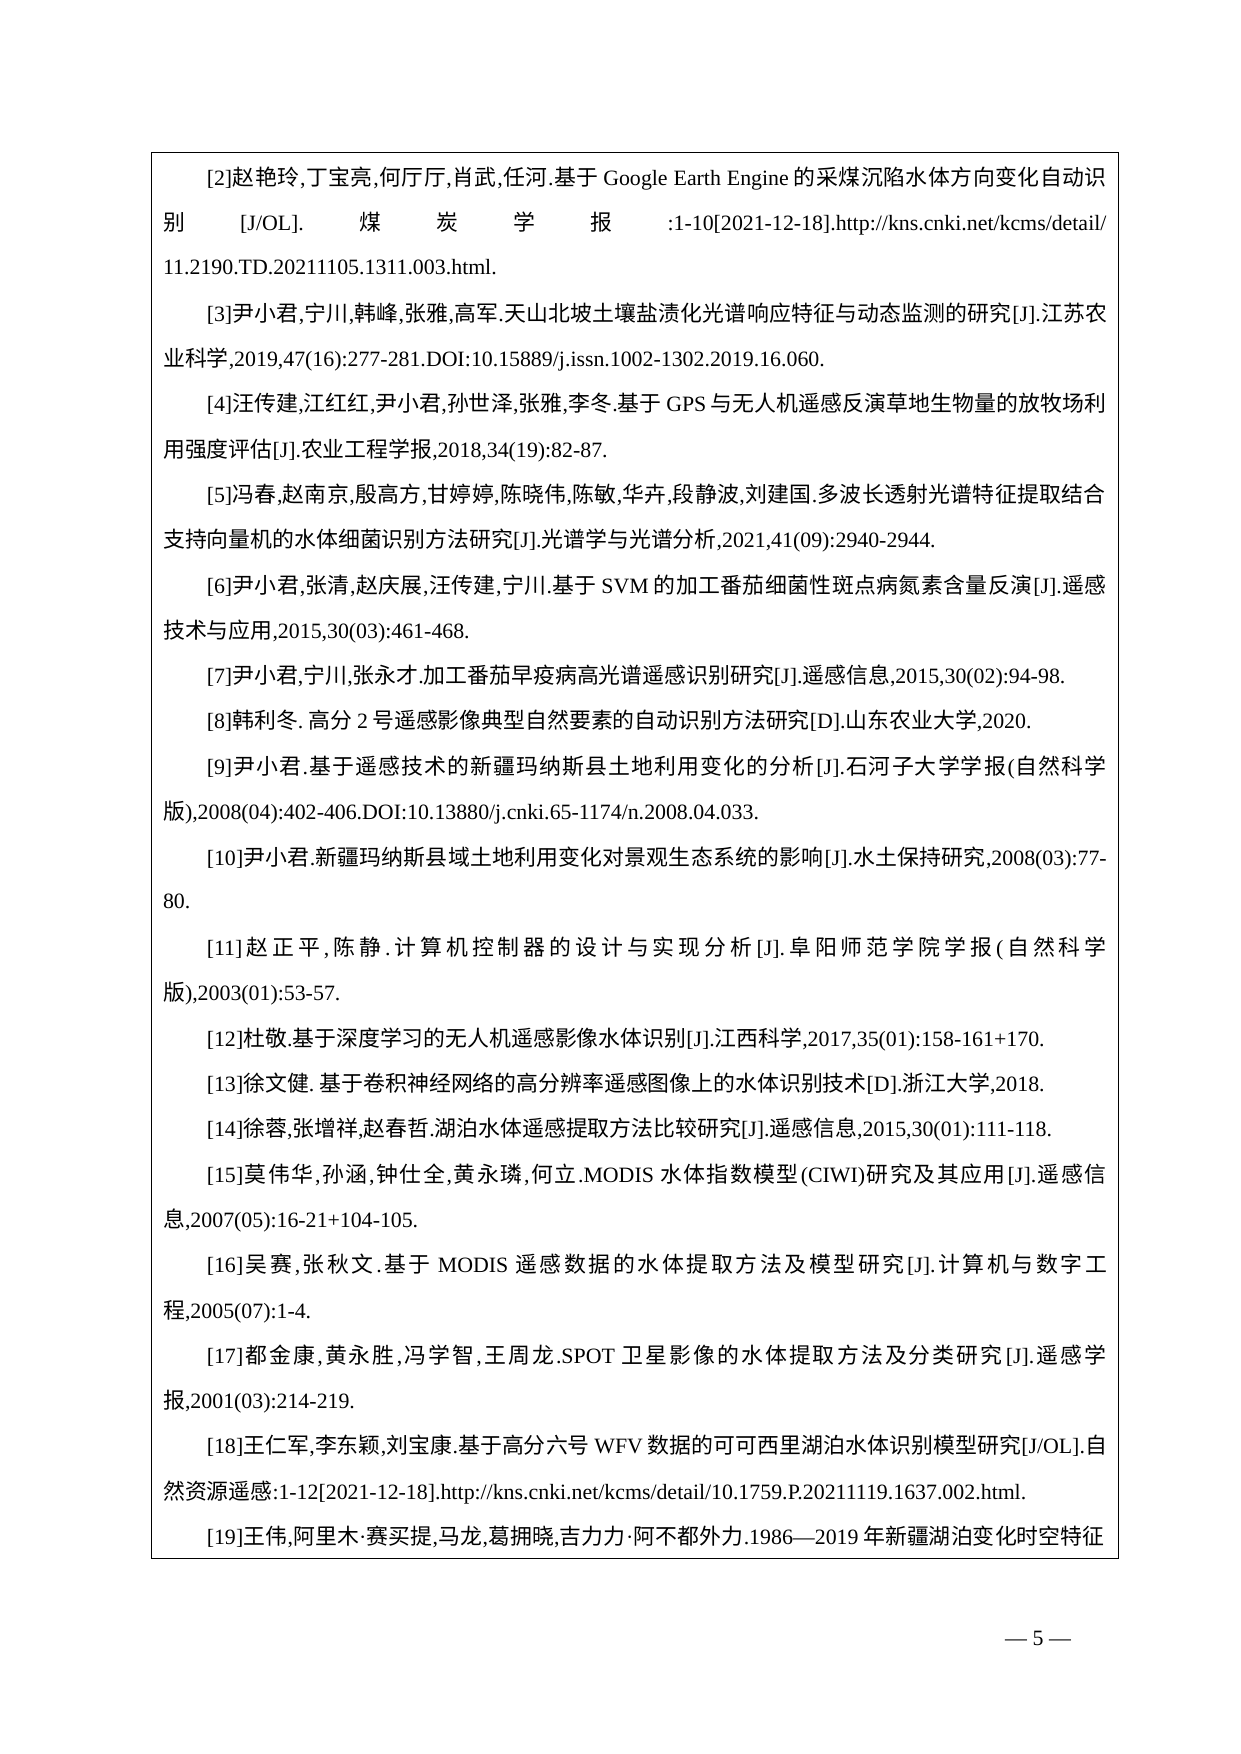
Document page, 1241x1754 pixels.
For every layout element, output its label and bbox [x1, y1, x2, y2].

table_header [152, 153, 1118, 1558]
